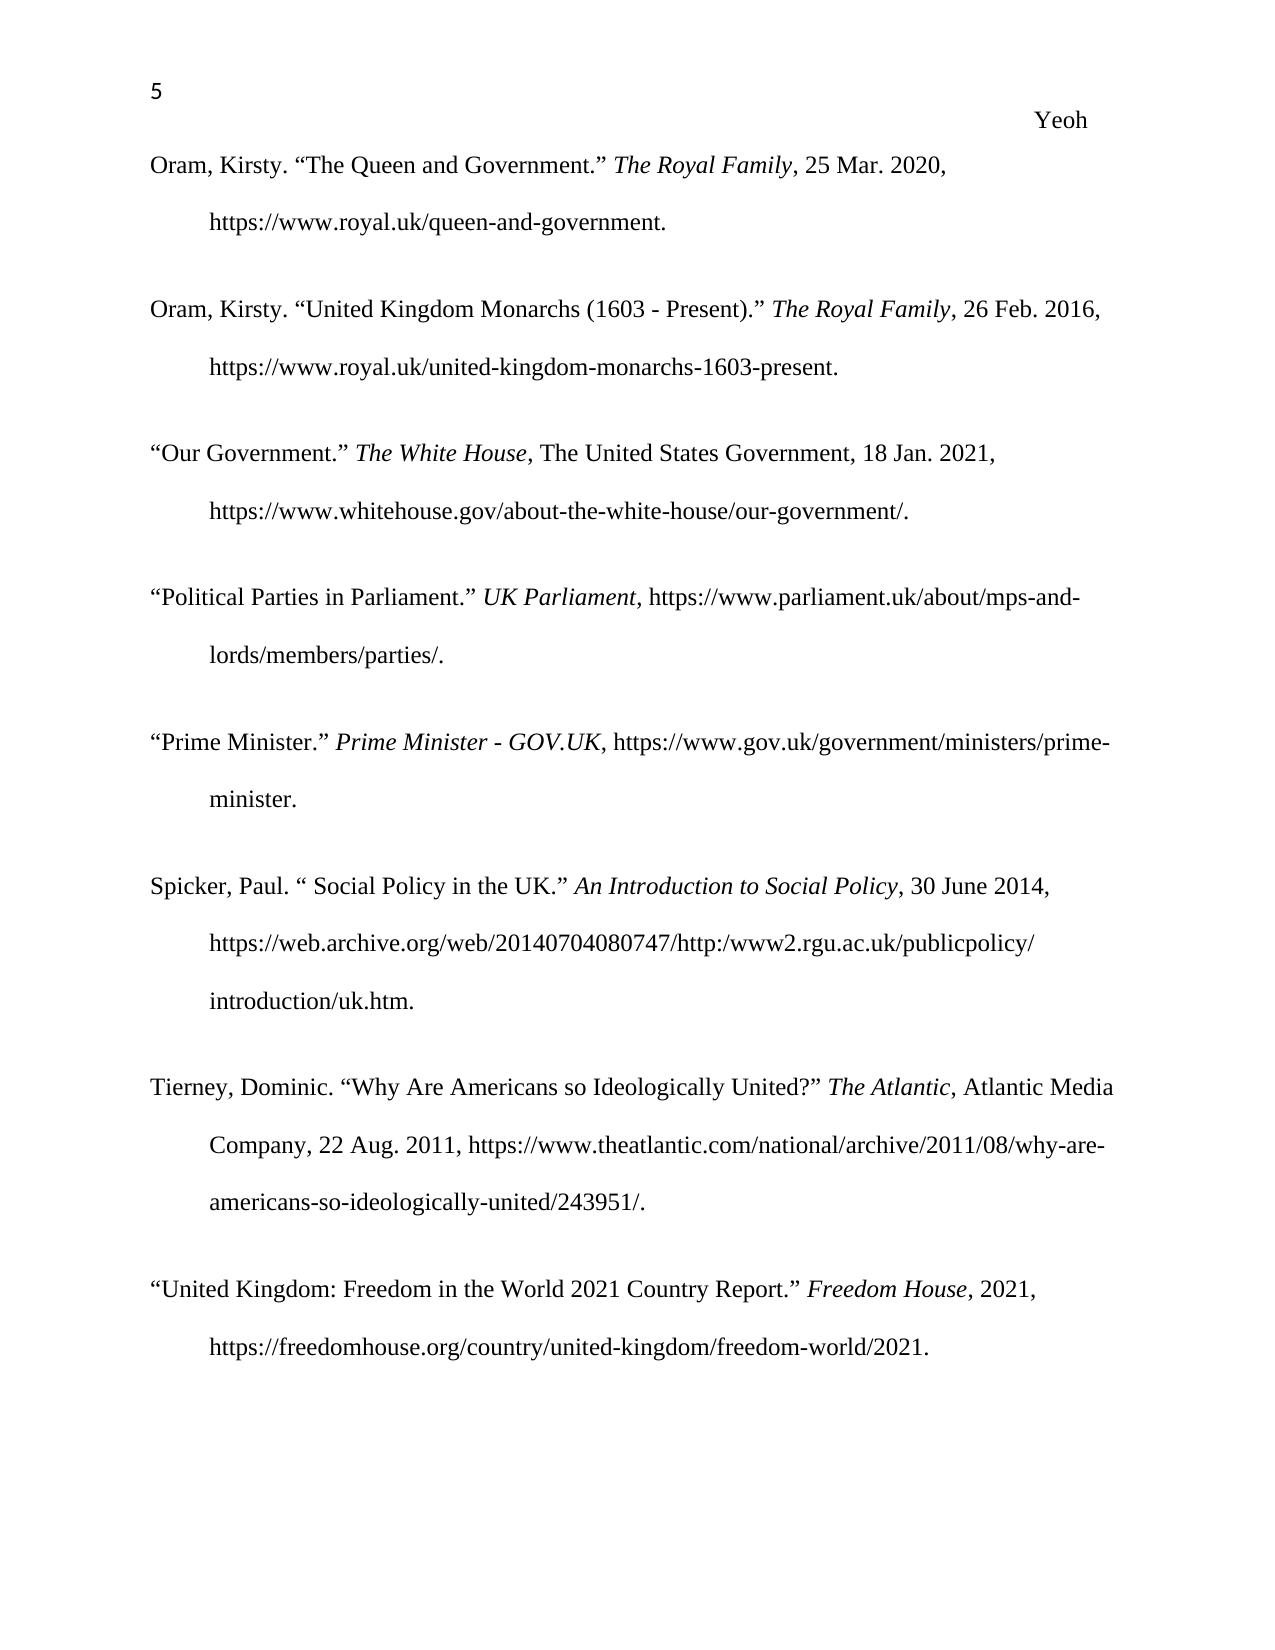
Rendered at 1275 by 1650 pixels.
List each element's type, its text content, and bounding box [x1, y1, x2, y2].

text “Political Parties in Parliament.” UK Parliament, https://www.parliament.uk/about/mps-and-lords/members/parties/. [150, 582, 1125, 669]
text Oram, Kirsty. “The Queen and Government.” The Royal Family, 25 Mar. 2020, https://www.royal.uk/queen-and-government. [150, 150, 1125, 236]
text “Prime Minister.” Prime Minister - GOV.UK, https://www.gov.uk/government/ministers/prime-minister. [150, 727, 1125, 813]
text Tierney, Dominic. “Why Are Americans so Ideologically United?” The Atlantic, Atlantic Media Company, 22 Aug. 2011, https://www.theatlantic.com/national/archive/2011/08/why-are-americans-so-ideologically-united/243951/. [150, 1072, 1125, 1216]
text “Our Government.” The White House, The United States Government, 18 Jan. 2021, https://www.whitehouse.gov/about-the-white-house/our-government/. [150, 438, 1125, 524]
text “United Kingdom: Freedom in the World 2021 Country Report.” Freedom House, 2021, https://freedomhouse.org/country/united-kingdom/freedom-world/2021. [150, 1274, 1125, 1360]
text Spicker, Paul. “ Social Policy in the UK.” An Introduction to Social Policy, 30 June 2014, https://web.archive.org/web/20140704080747/http:/www2.rgu.ac.uk/publicpolicy/introduction/uk.htm. [150, 871, 1125, 1014]
text Oram, Kirsty. “United Kingdom Monarchs (1603 - Present).” The Royal Family, 26 Feb. 2016, https://www.royal.uk/united-kingdom-monarchs-1603-present. [150, 294, 1125, 380]
